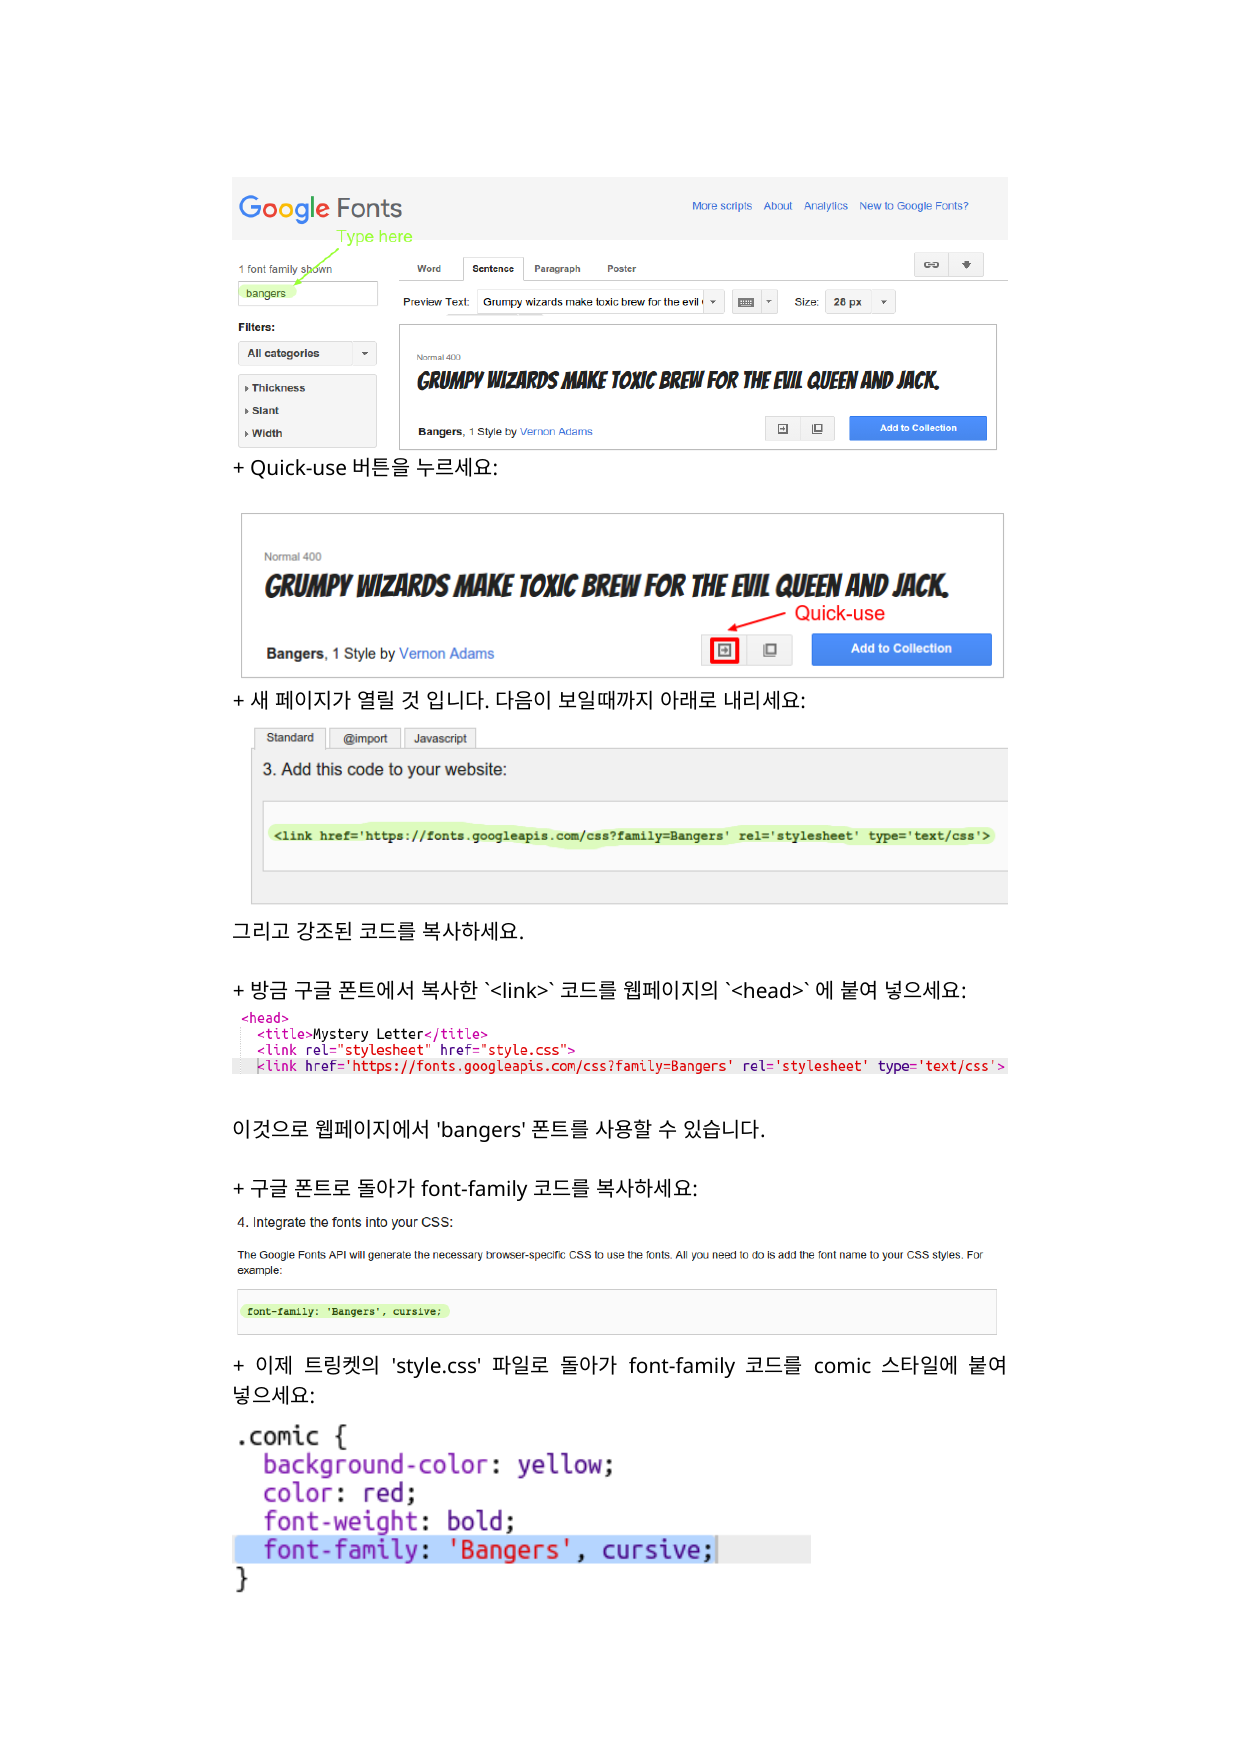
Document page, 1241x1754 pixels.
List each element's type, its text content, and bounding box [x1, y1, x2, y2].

picture [232, 1409, 811, 1597]
text + 이제 트링켓의 'style.css' 파일로 돌아가 font-family 코드를 comic 스타일에 붙여 넣으세요: [233, 1349, 1007, 1409]
picture [232, 1202, 1008, 1349]
text + Quick-use 버튼을 누르세요: [233, 451, 1007, 481]
text 그리고 강조된 코드를 복사하세요. [233, 916, 1007, 946]
text + 구글 폰트로 돌아가 font-family 코드를 복사하세요: [233, 1172, 1007, 1202]
text 이것으로 웹페이지에서 'bangers' 폰트를 사용할 수 있습니다. [233, 1113, 1007, 1143]
picture [232, 177, 1008, 451]
text + 방금 구글 폰트에서 복사한 `<link>` 코드를 웹페이지의 `<head>` 에 붙여 넣으세요: [233, 974, 1007, 1004]
picture [232, 509, 1008, 685]
picture [232, 1004, 1008, 1085]
text + 새 페이지가 열릴 것 입니다. 다음이 보일때까지 아래로 내리세요: [233, 685, 1007, 714]
picture [232, 714, 1008, 916]
